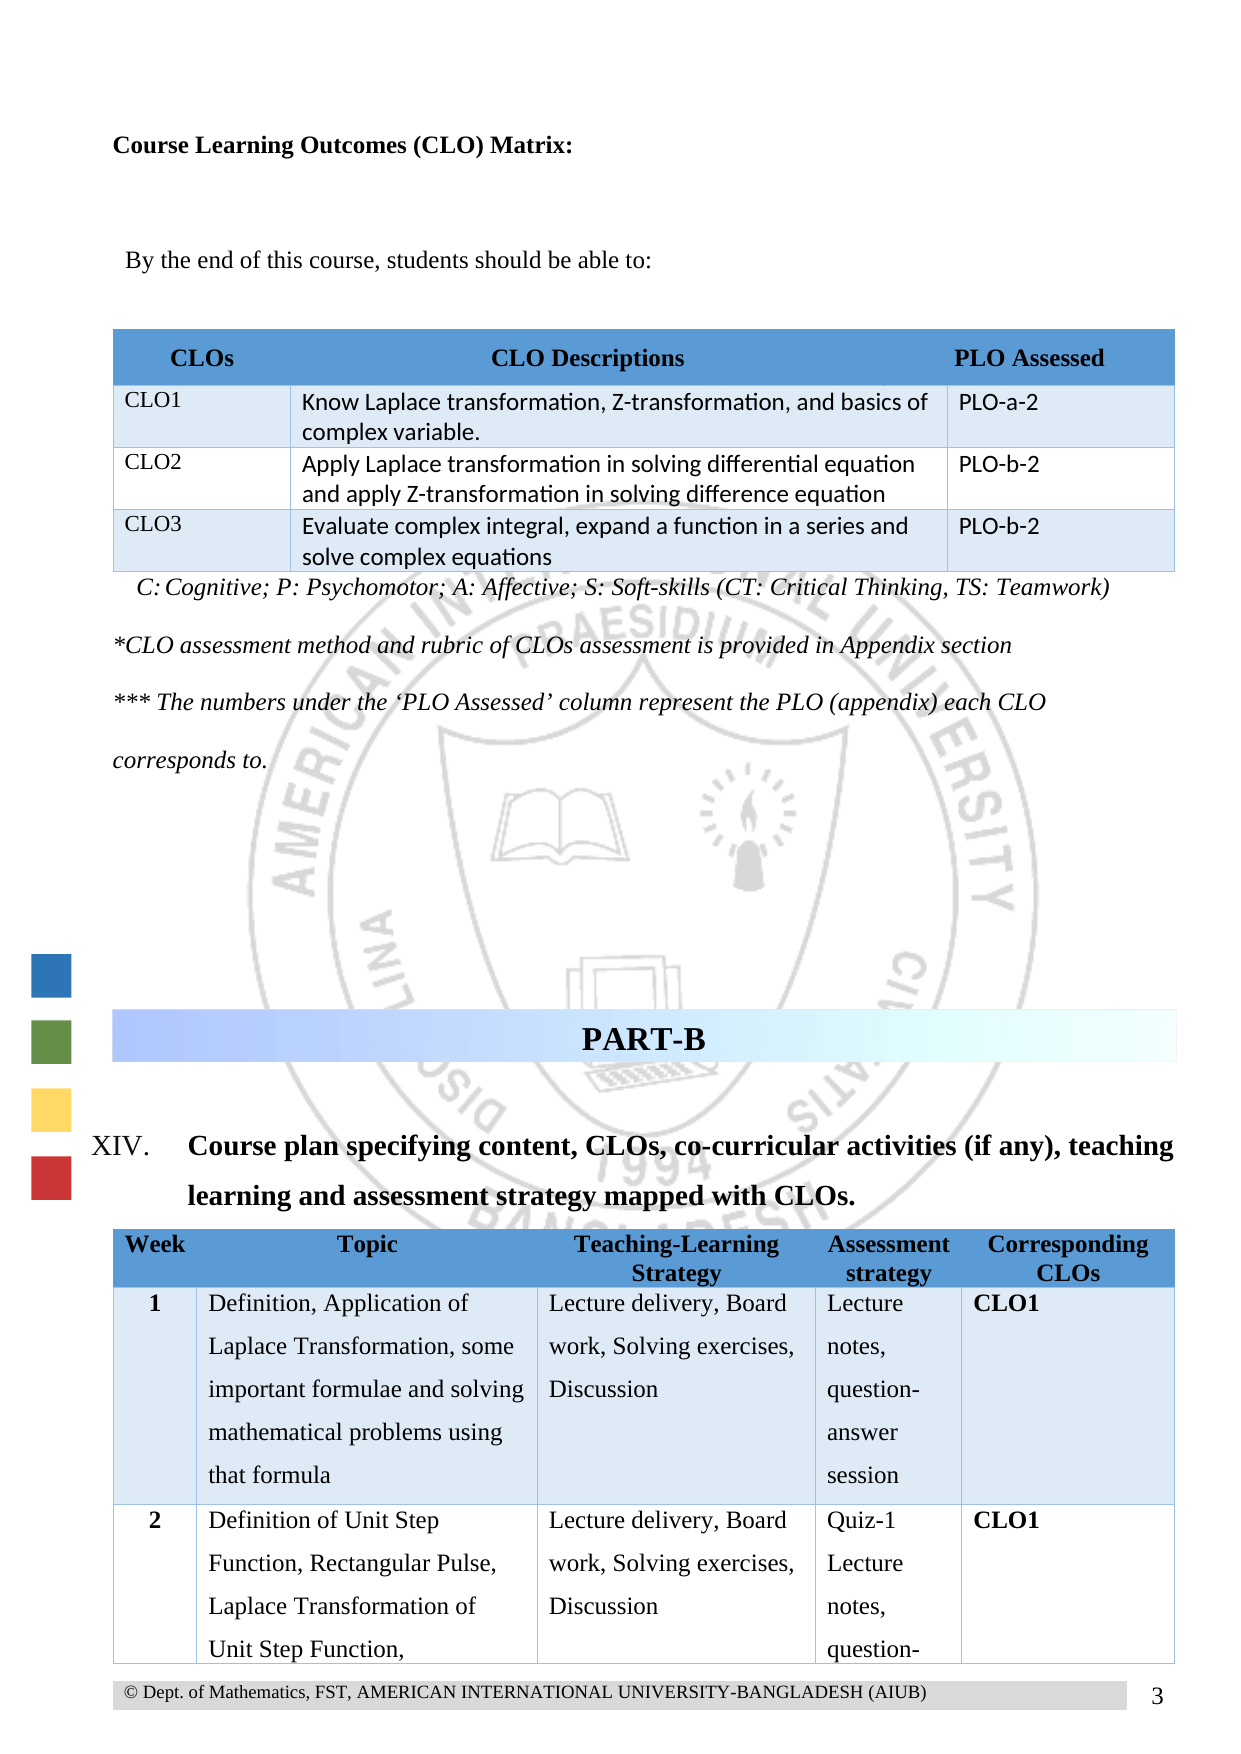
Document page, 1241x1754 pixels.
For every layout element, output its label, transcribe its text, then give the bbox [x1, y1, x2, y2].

table_header Teaching-Learning Strategy [538, 1230, 815, 1287]
table_cell Apply Laplace transformation in solving differential equation and apply Z-transformation in solving difference equation [291, 448, 947, 509]
table_header Assessment strategy [816, 1230, 961, 1287]
table_header Topic [197, 1230, 537, 1287]
table_cell 1 [114, 1288, 196, 1504]
table_header CLOs [114, 330, 290, 385]
table_header CLO Descriptions [291, 330, 884, 385]
table_cell Lecture notes, question-answer session [816, 1288, 961, 1504]
table_header Week [114, 1230, 196, 1287]
table_cell PLO-a-2 [948, 386, 1174, 447]
text Course Learning Outcomes (CLO) Matrix: [112, 130, 1174, 159]
table_cell CLO1 [114, 386, 290, 447]
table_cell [538, 1505, 815, 1663]
table_cell CLO3 [114, 510, 290, 571]
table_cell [197, 1505, 537, 1663]
table_cell Definition, Application of Laplace Transformation, some important formulae and solving mathematical problems using that formula [197, 1288, 537, 1504]
list Course plan specifying content, CLOs, co-curricular activities (if any), teaching learning and assessment strategy mapped with CLOs. [150, 1128, 1174, 1212]
table_cell Lecture delivery, Board work, Solving exercises, Discussion [538, 1288, 815, 1504]
list Cognitive; P: Psychomotor; A: Affective; S: Soft-skills (CT: Critical Thinking, TS: Teamwork) [136, 572, 1174, 601]
table_cell PLO-b-2 [948, 510, 1174, 571]
table_cell PLO-b-2 [948, 448, 1174, 509]
table_header Corresponding CLOs [962, 1230, 1174, 1287]
table_cell Evaluate complex integral, expand a function in a series and solve complex equations [291, 510, 947, 571]
table_header PLO Assessed [885, 330, 1174, 385]
text PART-B [112, 1019, 1174, 1058]
table_cell 2 [114, 1505, 196, 1663]
text *** The numbers under the ‘PLO Assessed’ column represent the PLO (appendix) each CLO corresponds to. [112, 687, 1174, 773]
table_cell CLO1 [962, 1288, 1174, 1504]
table_cell CLO1 [962, 1505, 1174, 1663]
text *CLO assessment method and rubric of CLOs assessment is provided in Appendix section [112, 630, 1174, 658]
text By the end of this course, students should be able to: [125, 245, 1174, 274]
table_cell CLO2 [114, 448, 290, 509]
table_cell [816, 1505, 961, 1663]
table_cell Know Laplace transformation, Z-transformation, and basics of complex variable. [291, 386, 947, 447]
